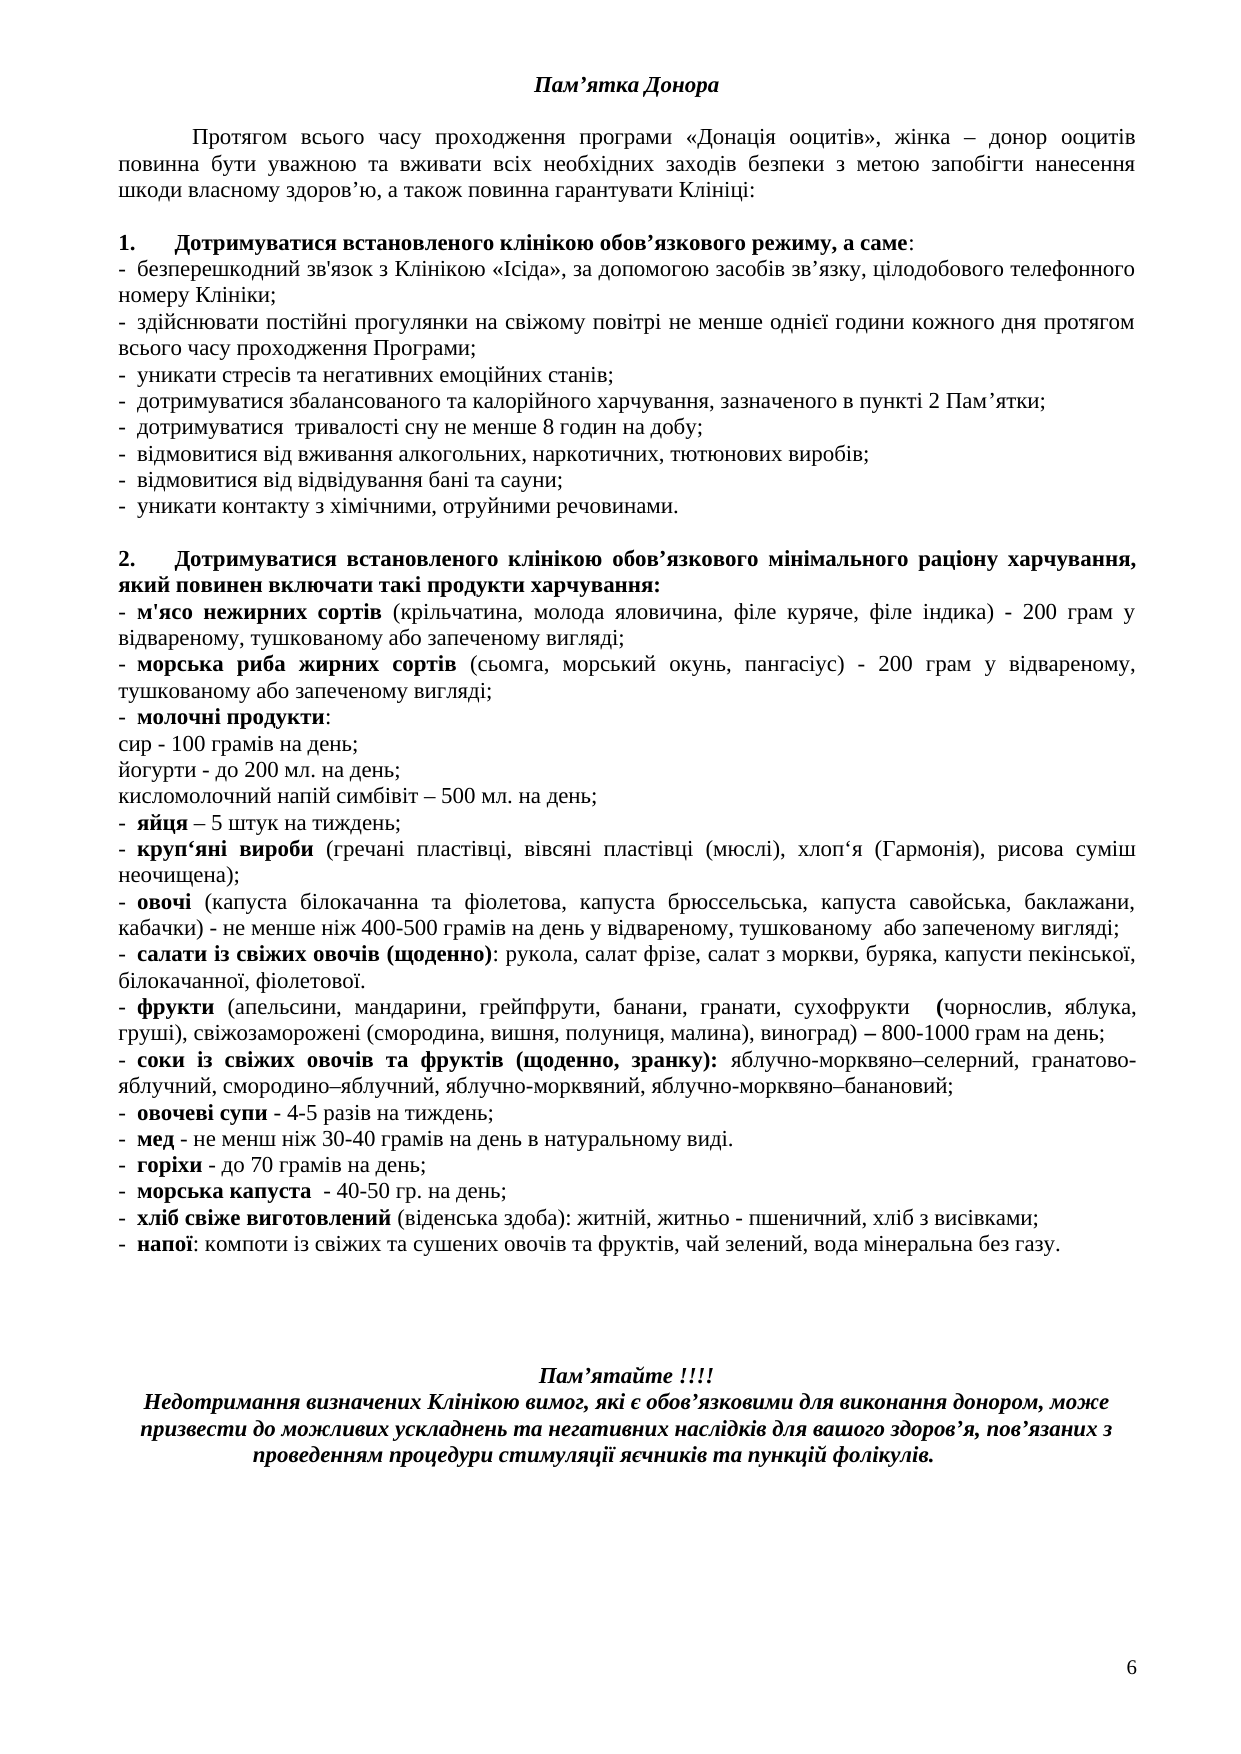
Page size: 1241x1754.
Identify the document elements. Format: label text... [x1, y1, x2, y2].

text йогурти - до 200 мл. на день; [118, 756, 1137, 782]
list круп‘яні вироби (гречані пластівці, вівсяні пластівці (мюслі), хлоп‘я (Гармонія), рисова суміш неочищена); [118, 835, 1137, 888]
list овочеві супи - 4-5 разів на тиждень; [118, 1098, 1137, 1125]
list морська риба жирних сортів (сьомга, морський окунь, пангасіус) - 200 грам у відвареному, тушкованому або запеченому вигляді; [118, 651, 1137, 703]
list здійснювати постійні прогулянки на свіжому повітрі не менше однієї години кожного дня протягом всього часу проходження Програми; [118, 308, 1137, 361]
list уникати стресів та негативних емоційних станів; [118, 361, 1137, 387]
list уникати контакту з хімічними, отруйними речовинами. [118, 492, 1137, 519]
list мед - не менш ніж 30-40 грамів на день в натуральному виді. [118, 1125, 1137, 1151]
list дотримуватися тривалості сну не менше 8 годин на добу; [118, 413, 1137, 440]
list безперешкодний зв'язок з Клінікою «Ісіда», за допомогою засобів зв’язку, цілодобового телефонного номеру Клініки; [118, 255, 1137, 308]
list горіхи - до 70 грамів на день; [118, 1151, 1137, 1178]
list морська капуста - 40-50 гр. на день; [118, 1178, 1137, 1204]
text Пам’ятайте !!!! [118, 1362, 1137, 1388]
list дотримуватися збалансованого та калорійного харчування, зазначеного в пункті 2 Пам’ятки; [118, 387, 1137, 413]
list Дотримуватися встановленого клінікою обов’язкового мінімального раціону харчування, який повинен включати такі продукти харчування: [118, 545, 1137, 598]
text кисломолочний напій симбівіт – 500 мл. на день; [118, 782, 1137, 809]
list відмовитися від вживання алкогольних, наркотичних, тютюнових виробів; [118, 440, 1137, 466]
list салати із свіжих овочів (щоденно): рукола, салат фрізе, салат з моркви, буряка, капусти пекінської, білокачанної, фіолетової. [118, 940, 1137, 993]
text Пам’ятка Донора [118, 71, 1137, 97]
list фрукти (апельсини, мандарини, грейпфрути, банани, гранати, сухофрукти (чорнослив, яблука, груші), свіжозаморожені (смородина, вишня, полуниця, малина), виноград) – 800-1000 грам на день; [118, 993, 1137, 1046]
list яйця – 5 штук на тиждень; [118, 809, 1137, 835]
text сир - 100 грамів на день; [118, 729, 1137, 756]
list молочні продукти: [118, 703, 1137, 729]
list напої: компоти із свіжих та сушених овочів та фруктів, чай зелений, вода мінеральна без газу. [118, 1230, 1137, 1257]
list відмовитися від відвідування бані та сауни; [118, 466, 1137, 492]
list овочі (капуста білокачанна та фіолетова, капуста брюссельська, капуста савойська, баклажани, кабачки) - не менше ніж 400-500 грамів на день у відвареному, тушкованому або запеченому вигляді; [118, 888, 1137, 940]
list хліб свіже виготовлений (віденська здоба): житній, житньо - пшеничний, хліб з висівками; [118, 1204, 1137, 1230]
text Протягом всього часу проходження програми «Донація ооцитів», жінка – донор ооцитів повинна бути уважною та вживати всіх необхідних заходів безпеки з метою запобігти нанесення шкоди власному здоров’ю, а також повинна гарантувати Клініці: [118, 123, 1137, 202]
list Дотримуватися встановленого клінікою обов’язкового режиму, а саме: [118, 229, 1137, 255]
list м'ясо нежирних сортів (крільчатина, молода яловичина, філе куряче, філе індика) - 200 грам у відвареному, тушкованому або запеченому вигляді; [118, 598, 1137, 651]
list соки із свіжих овочів та фруктів (щоденно, зранку): яблучно-морквяно–селерний, гранатово-яблучний, смородино–яблучний, яблучно-морквяний, яблучно-морквяно–банановий; [118, 1046, 1137, 1098]
text Недотримання визначених Клінікою вимог, які є обов’язковими для виконання донором, може призвести до можливих ускладнень та негативних наслідків для вашого здоров’я, пов’язаних з проведенням процедури стимуляції яєчників та пункцій фолікулів. [118, 1388, 1137, 1467]
